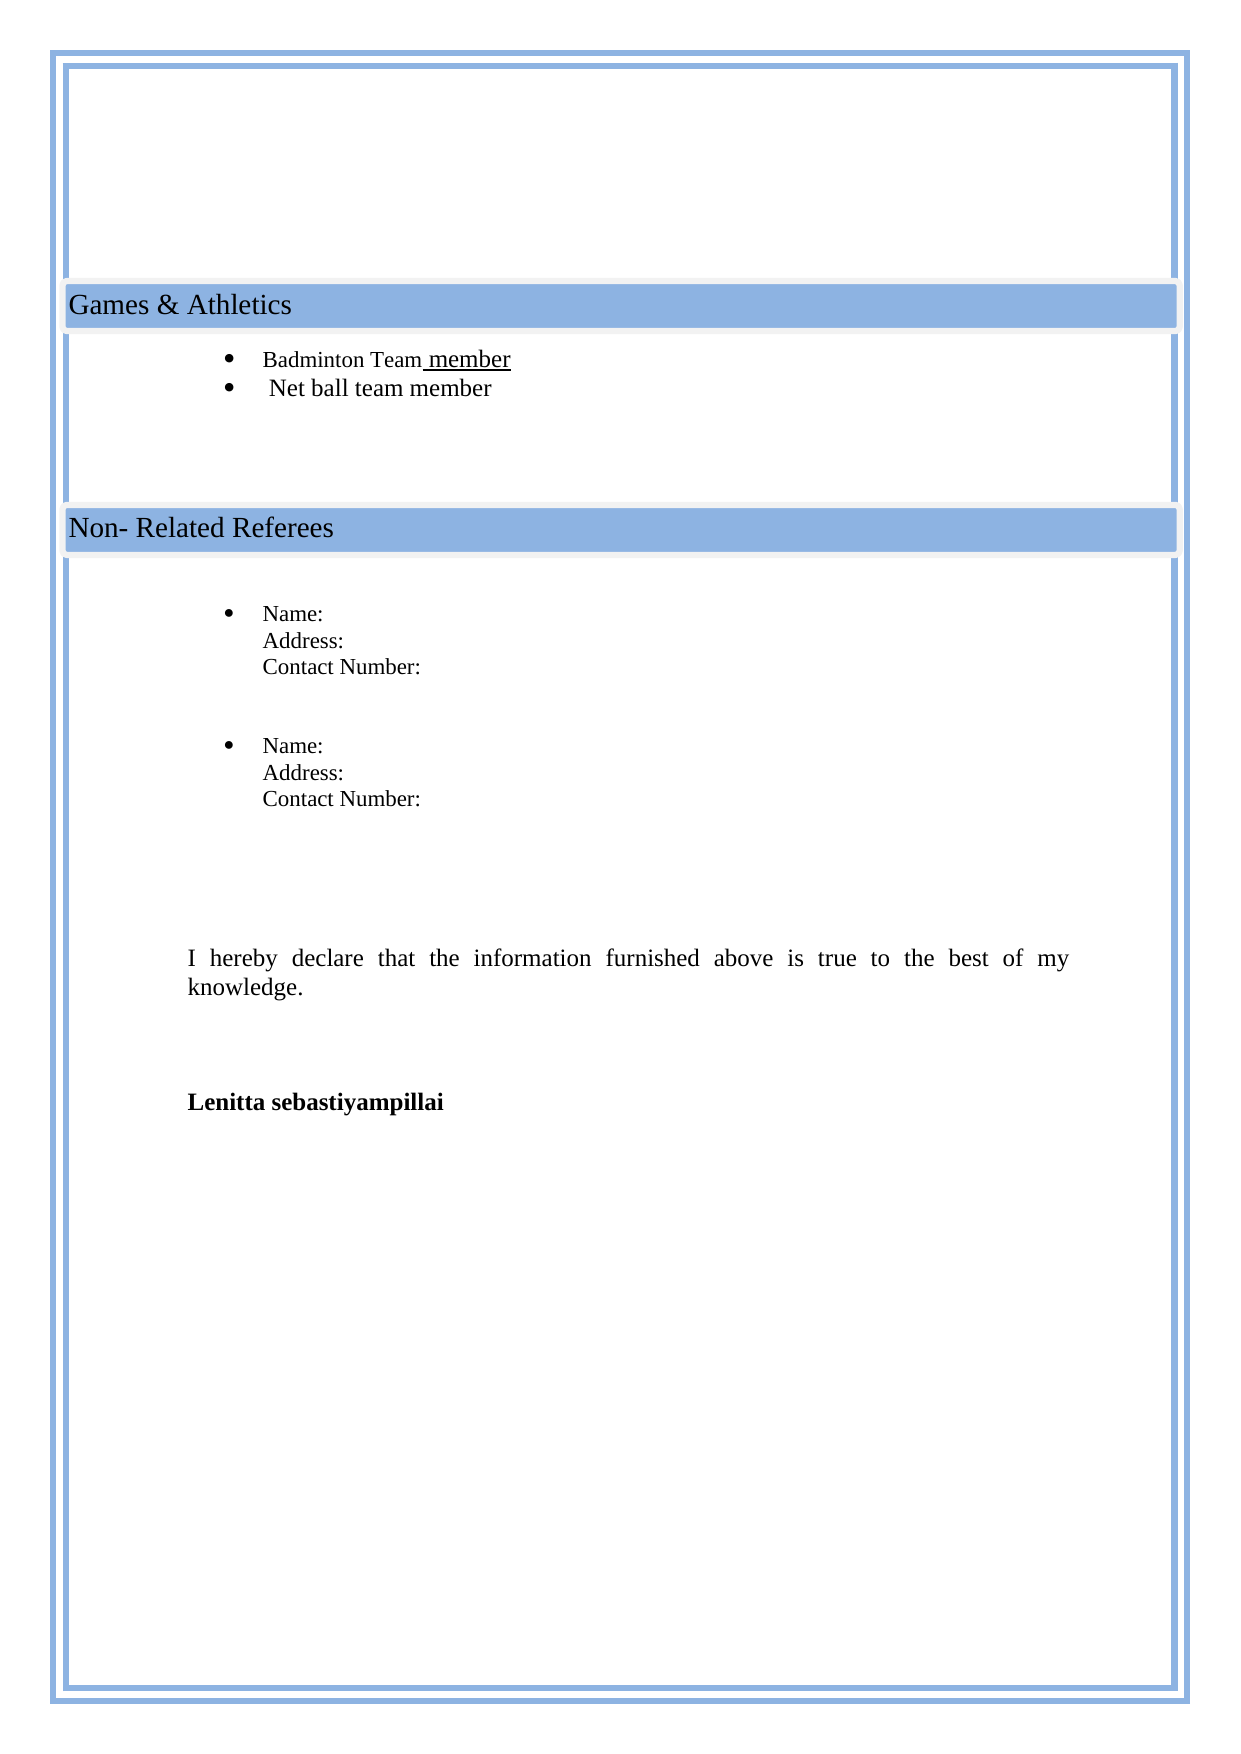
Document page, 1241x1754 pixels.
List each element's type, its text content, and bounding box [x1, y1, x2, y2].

list Net ball team member [225, 373, 1071, 402]
text I hereby declare that the information furnished above is true to the best of my knowledge. [187, 943, 1071, 1001]
list Name: [225, 600, 1071, 627]
text Address: [187, 627, 1071, 653]
text Contact Number: [187, 785, 1071, 811]
list Name: [225, 732, 1071, 758]
text Contact Number: [187, 653, 1071, 679]
list Badminton Team member [225, 344, 1071, 373]
text Lenitta sebastiyampillai [187, 1087, 1071, 1116]
text Address: [187, 758, 1071, 785]
